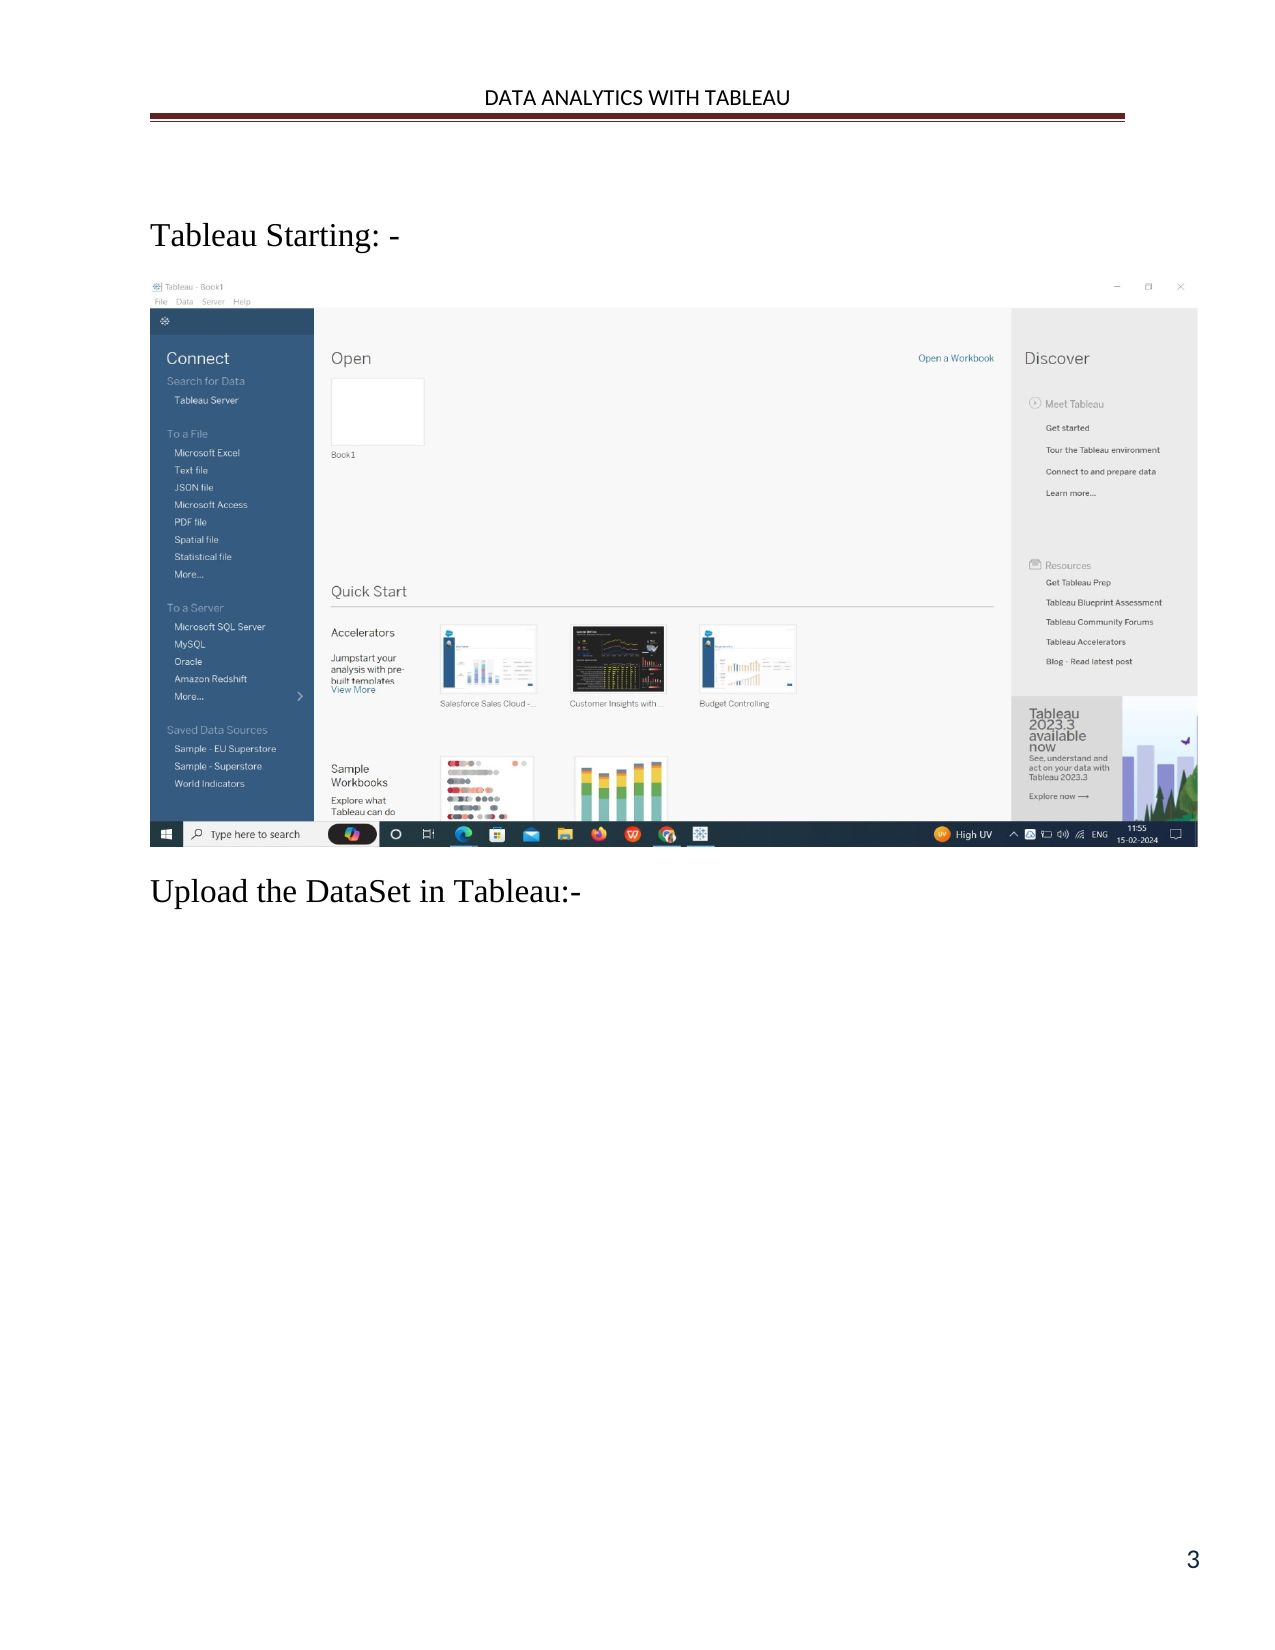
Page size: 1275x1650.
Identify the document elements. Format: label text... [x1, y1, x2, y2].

text Tableau Starting: - [150, 215, 1125, 253]
picture [150, 280, 1198, 847]
text Upload the DataSet in Tableau:- [150, 871, 1125, 909]
